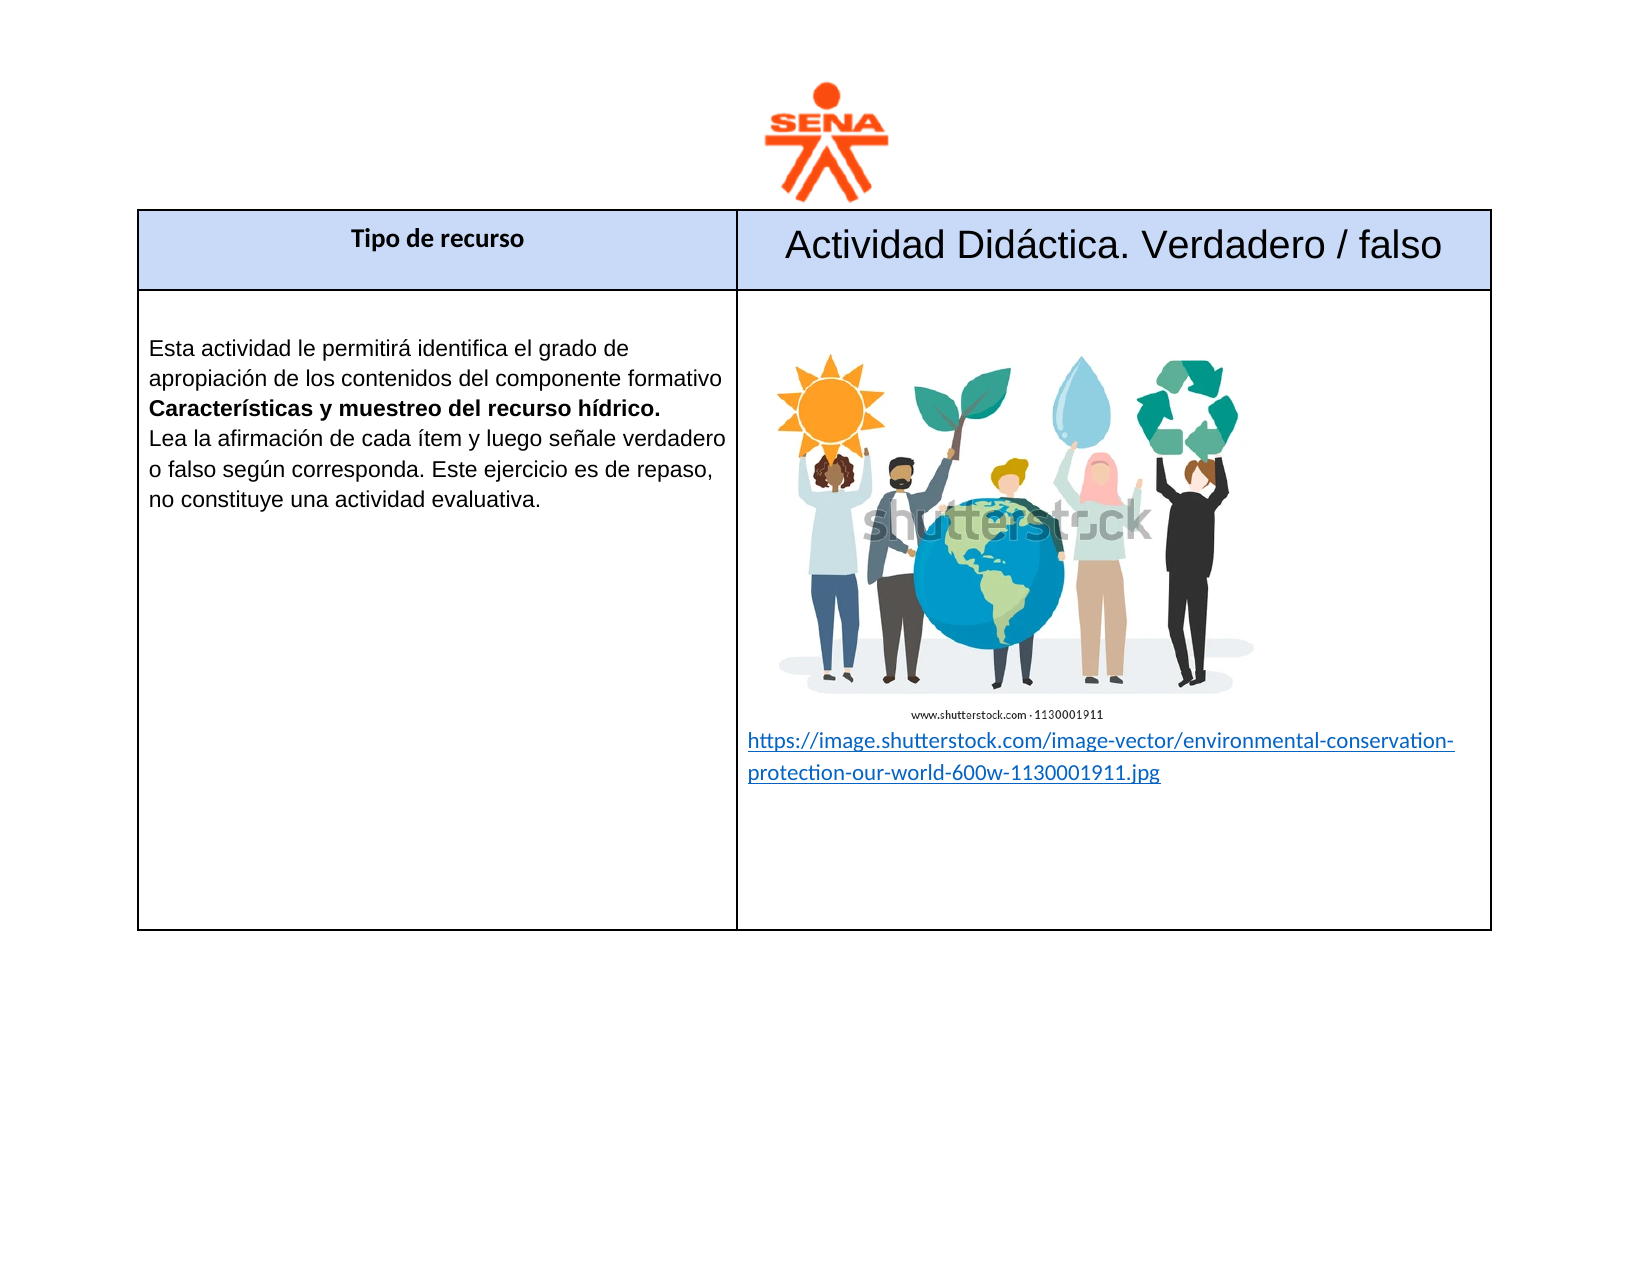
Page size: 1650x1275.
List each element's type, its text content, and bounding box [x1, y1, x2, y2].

table_cell https://image.shutterstock.com/image-vector/environmental-conservation-protection-our-world-600w-1130001911.jpg [738, 291, 1490, 929]
picture [753, 73, 897, 209]
table_header Actividad Didáctica. Verdadero / falso [738, 211, 1490, 289]
table_cell Esta actividad le permitirá identifica el grado de apropiación de los contenidos del componente formativo Características y muestreo del recurso hídrico. Lea la afirmación de cada ítem y luego señale verdadero o falso según corresponda. Este ejercicio es de repaso, no constituye una actividad evaluativa. [139, 291, 736, 929]
picture [747, 334, 1267, 723]
table_header Tipo de recurso [139, 211, 736, 289]
